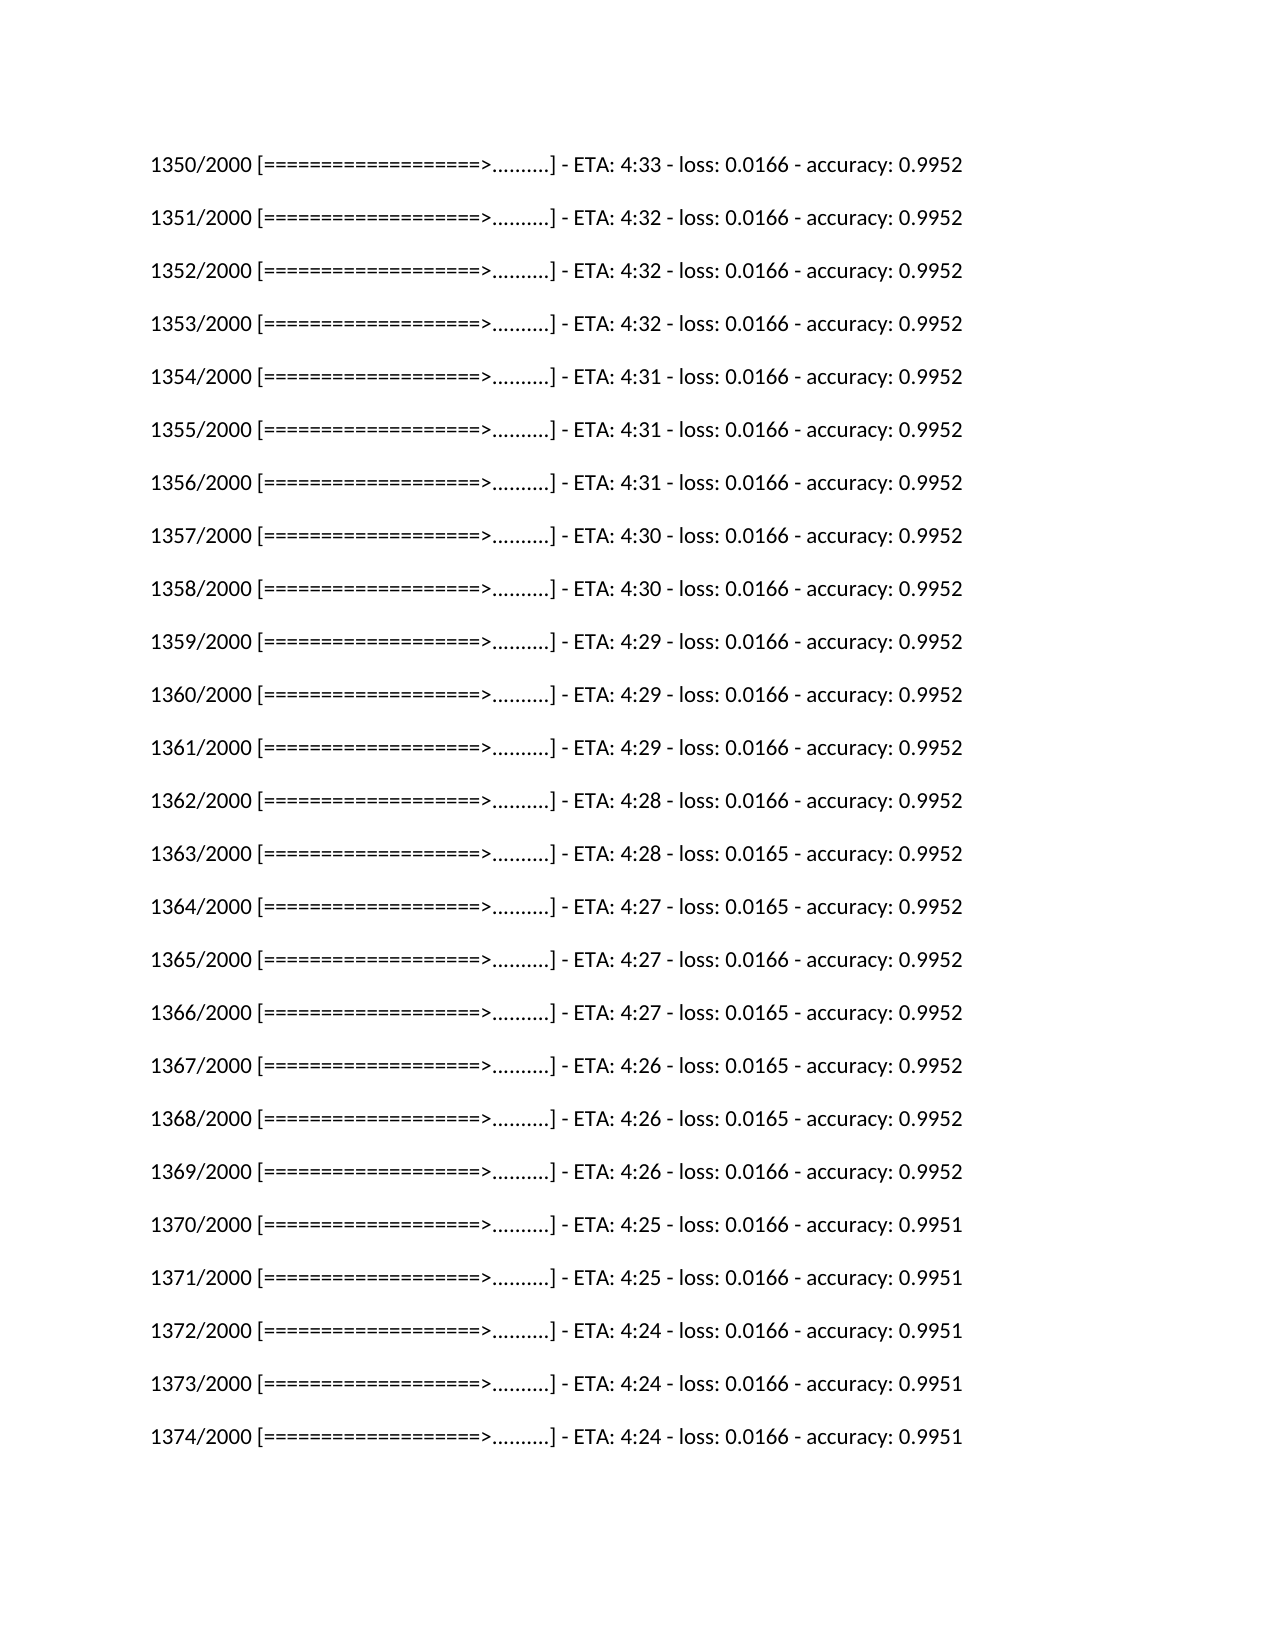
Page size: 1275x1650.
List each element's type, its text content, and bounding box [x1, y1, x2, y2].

text 1364/2000 [===================>..........] - ETA: 4:27 - loss: 0.0165 - accuracy: 0.9952 [150, 892, 1125, 920]
text 1354/2000 [===================>..........] - ETA: 4:31 - loss: 0.0166 - accuracy: 0.9952 [150, 362, 1125, 390]
text 1365/2000 [===================>..........] - ETA: 4:27 - loss: 0.0166 - accuracy: 0.9952 [150, 945, 1125, 973]
text 1350/2000 [===================>..........] - ETA: 4:33 - loss: 0.0166 - accuracy: 0.9952 [150, 150, 1125, 178]
text 1370/2000 [===================>..........] - ETA: 4:25 - loss: 0.0166 - accuracy: 0.9951 [150, 1210, 1125, 1238]
text 1363/2000 [===================>..........] - ETA: 4:28 - loss: 0.0165 - accuracy: 0.9952 [150, 839, 1125, 867]
text 1368/2000 [===================>..........] - ETA: 4:26 - loss: 0.0165 - accuracy: 0.9952 [150, 1104, 1125, 1132]
text 1353/2000 [===================>..........] - ETA: 4:32 - loss: 0.0166 - accuracy: 0.9952 [150, 309, 1125, 337]
text 1361/2000 [===================>..........] - ETA: 4:29 - loss: 0.0166 - accuracy: 0.9952 [150, 733, 1125, 761]
text 1357/2000 [===================>..........] - ETA: 4:30 - loss: 0.0166 - accuracy: 0.9952 [150, 521, 1125, 549]
text 1358/2000 [===================>..........] - ETA: 4:30 - loss: 0.0166 - accuracy: 0.9952 [150, 574, 1125, 602]
text 1366/2000 [===================>..........] - ETA: 4:27 - loss: 0.0165 - accuracy: 0.9952 [150, 998, 1125, 1026]
text 1351/2000 [===================>..........] - ETA: 4:32 - loss: 0.0166 - accuracy: 0.9952 [150, 203, 1125, 231]
text 1374/2000 [===================>..........] - ETA: 4:24 - loss: 0.0166 - accuracy: 0.9951 [150, 1422, 1125, 1451]
text 1367/2000 [===================>..........] - ETA: 4:26 - loss: 0.0165 - accuracy: 0.9952 [150, 1051, 1125, 1079]
text 1360/2000 [===================>..........] - ETA: 4:29 - loss: 0.0166 - accuracy: 0.9952 [150, 680, 1125, 708]
text 1371/2000 [===================>..........] - ETA: 4:25 - loss: 0.0166 - accuracy: 0.9951 [150, 1263, 1125, 1291]
text 1372/2000 [===================>..........] - ETA: 4:24 - loss: 0.0166 - accuracy: 0.9951 [150, 1316, 1125, 1344]
text 1362/2000 [===================>..........] - ETA: 4:28 - loss: 0.0166 - accuracy: 0.9952 [150, 786, 1125, 814]
text 1369/2000 [===================>..........] - ETA: 4:26 - loss: 0.0166 - accuracy: 0.9952 [150, 1157, 1125, 1185]
text 1359/2000 [===================>..........] - ETA: 4:29 - loss: 0.0166 - accuracy: 0.9952 [150, 627, 1125, 655]
text 1355/2000 [===================>..........] - ETA: 4:31 - loss: 0.0166 - accuracy: 0.9952 [150, 415, 1125, 443]
text 1356/2000 [===================>..........] - ETA: 4:31 - loss: 0.0166 - accuracy: 0.9952 [150, 468, 1125, 496]
text 1352/2000 [===================>..........] - ETA: 4:32 - loss: 0.0166 - accuracy: 0.9952 [150, 256, 1125, 284]
text 1373/2000 [===================>..........] - ETA: 4:24 - loss: 0.0166 - accuracy: 0.9951 [150, 1369, 1125, 1397]
